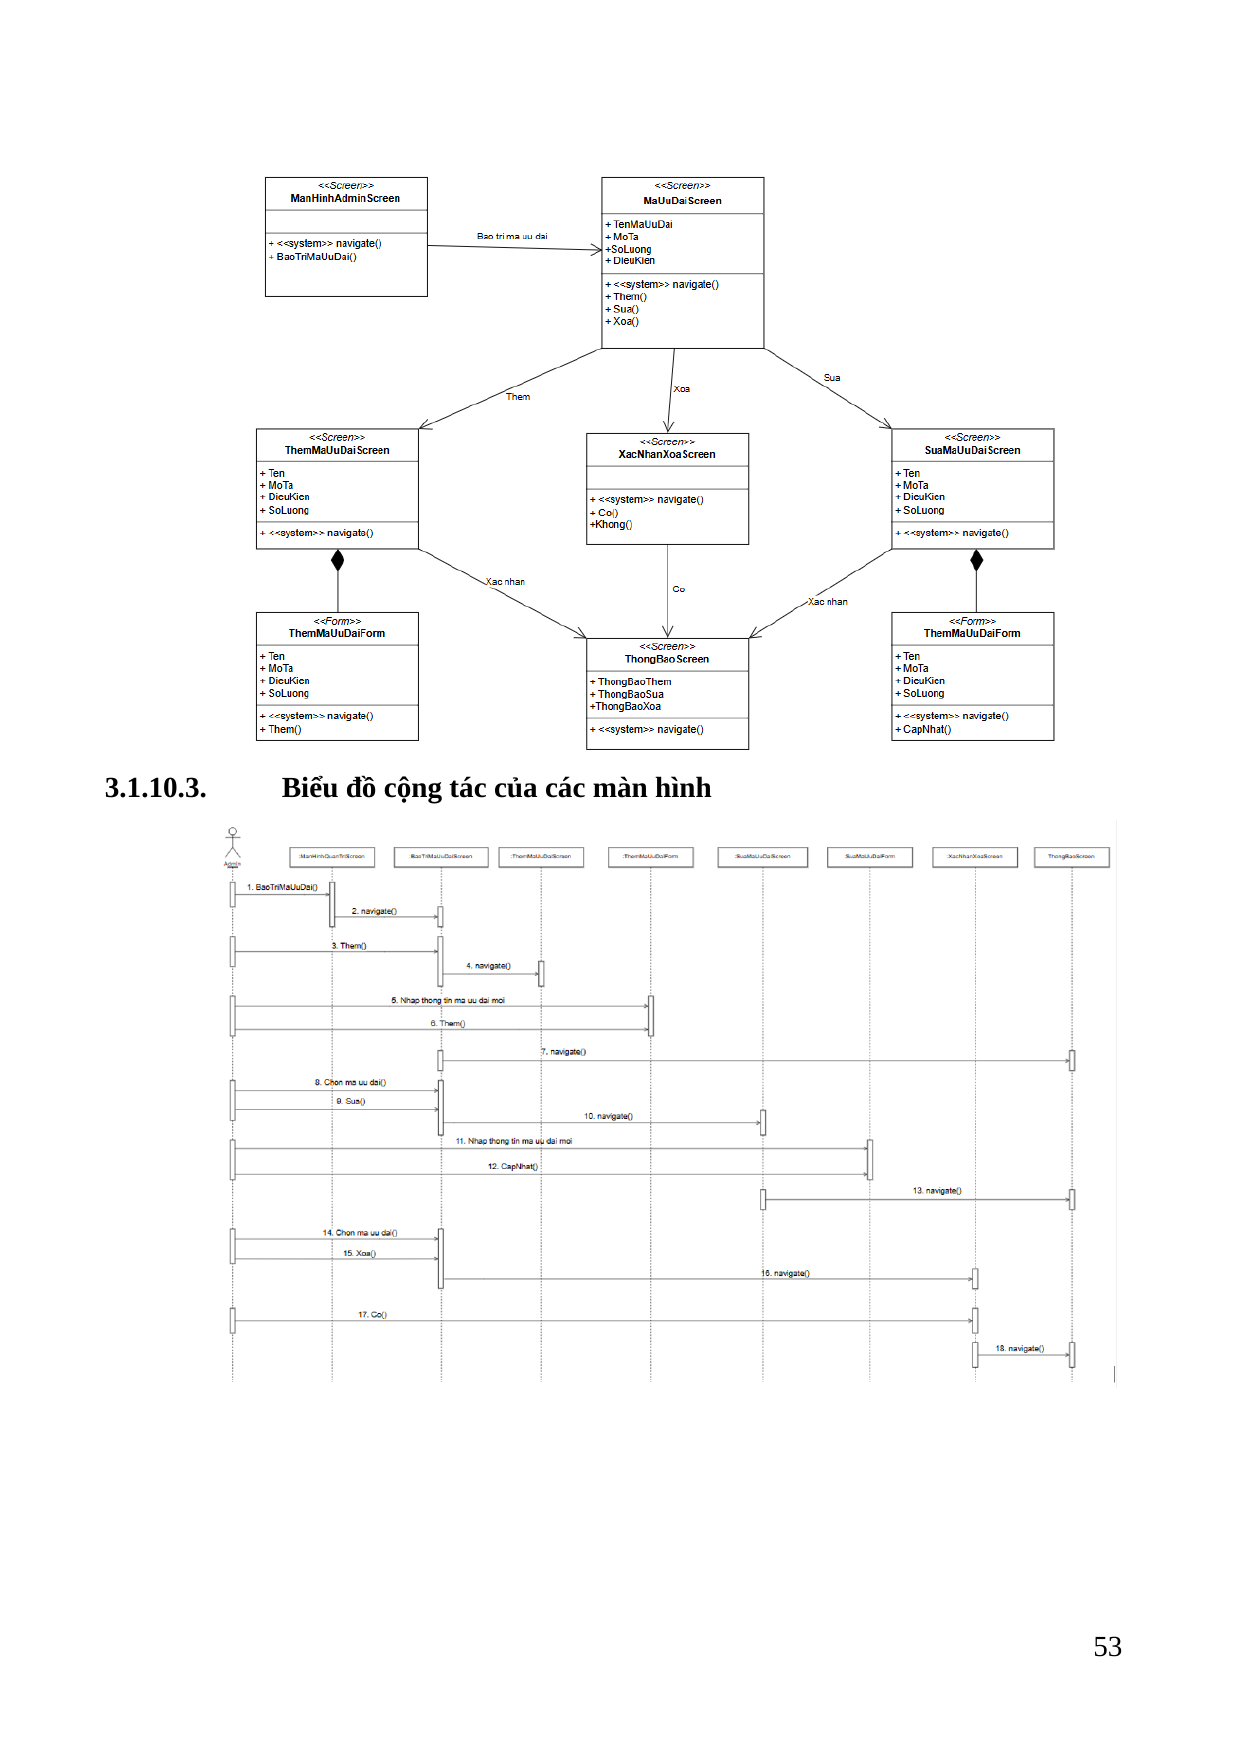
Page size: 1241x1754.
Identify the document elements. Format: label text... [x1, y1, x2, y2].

picture [236, 147, 1118, 754]
list Biểu đồ cộng tác của các màn hình [207, 770, 1122, 804]
picture [206, 820, 1117, 1388]
